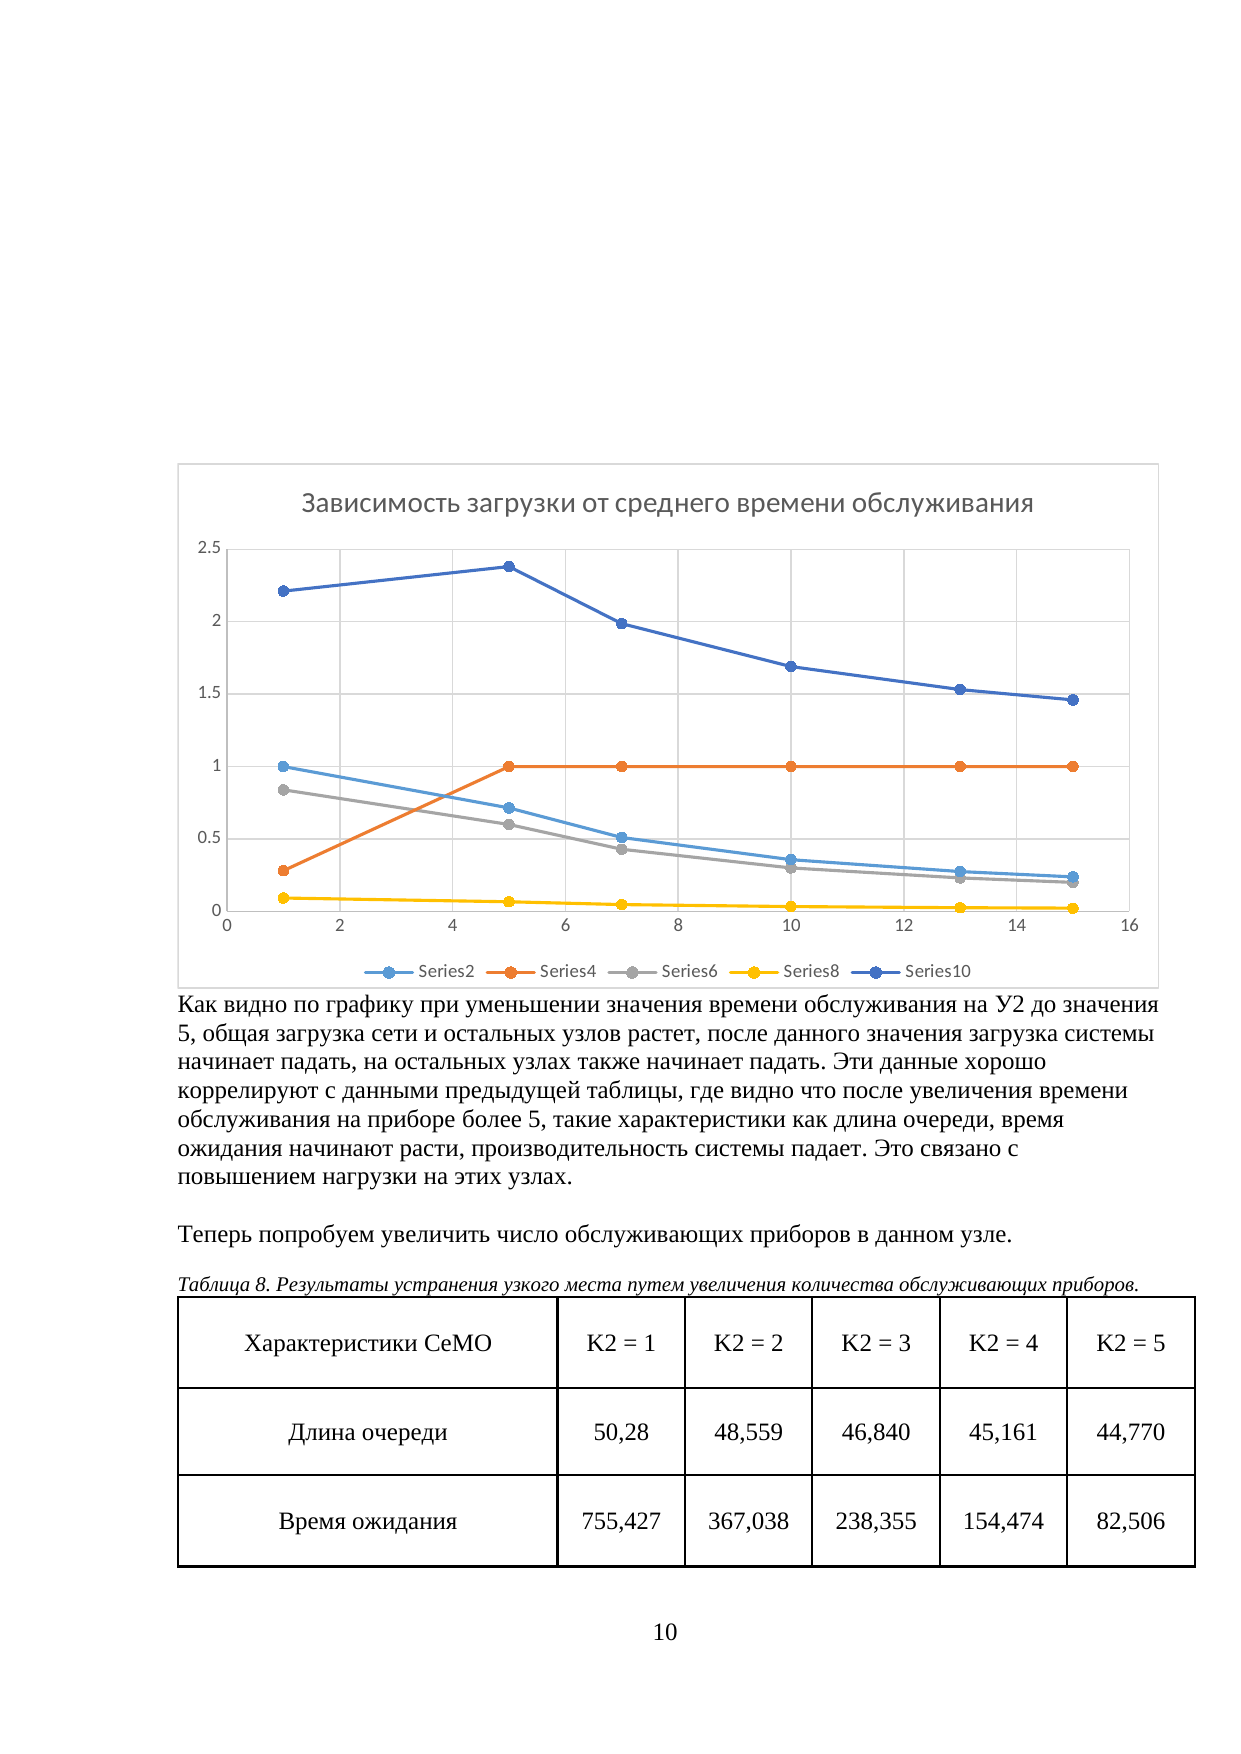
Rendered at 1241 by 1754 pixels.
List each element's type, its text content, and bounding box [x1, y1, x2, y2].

text Теперь попробуем увеличить число обслуживающих приборов в данном узле. [177, 1219, 1159, 1248]
table_header K2 = 3 [813, 1298, 939, 1387]
table_header K2 = 2 [686, 1298, 811, 1387]
table_header K2 = 4 [941, 1298, 1066, 1387]
table_cell 154,474 [941, 1476, 1066, 1565]
table_cell 50,28 [559, 1389, 684, 1474]
table_cell 367,038 [686, 1476, 811, 1565]
table_cell Время ожидания [179, 1476, 556, 1565]
table_header Характеристики СеМО [179, 1298, 556, 1387]
table_header K2 = 5 [1068, 1298, 1194, 1387]
table_header K2 = 1 [559, 1298, 684, 1387]
table_cell 82,506 [1068, 1476, 1194, 1565]
table_cell 45,161 [941, 1389, 1066, 1474]
text Как видно по графику при уменьшении значения времени обслуживания на У2 до значения 5, общая загрузка сети и остальных узлов растет, после данного значения загрузка системы начинает падать, на остальных узлах также начинает падать. Эти данные хорошо коррелируют с данными предыдущей таблицы, где видно что после увеличения времени обслуживания на приборе более 5, такие характеристики как длина очереди, время ожидания начинают расти, производительность системы падает. Это связано с повышением нагрузки на этих узлах. [177, 989, 1159, 1190]
table_cell 48,559 [686, 1389, 811, 1474]
text Таблица 8. Результаты устранения узкого места путем увеличения количества обслуживающих приборов. [177, 1272, 1159, 1296]
table_cell 46,840 [813, 1389, 939, 1474]
table_cell 755,427 [559, 1476, 684, 1565]
table_cell 44,770 [1068, 1389, 1194, 1474]
table_cell 238,355 [813, 1476, 939, 1565]
table_cell Длина очереди [179, 1389, 556, 1474]
